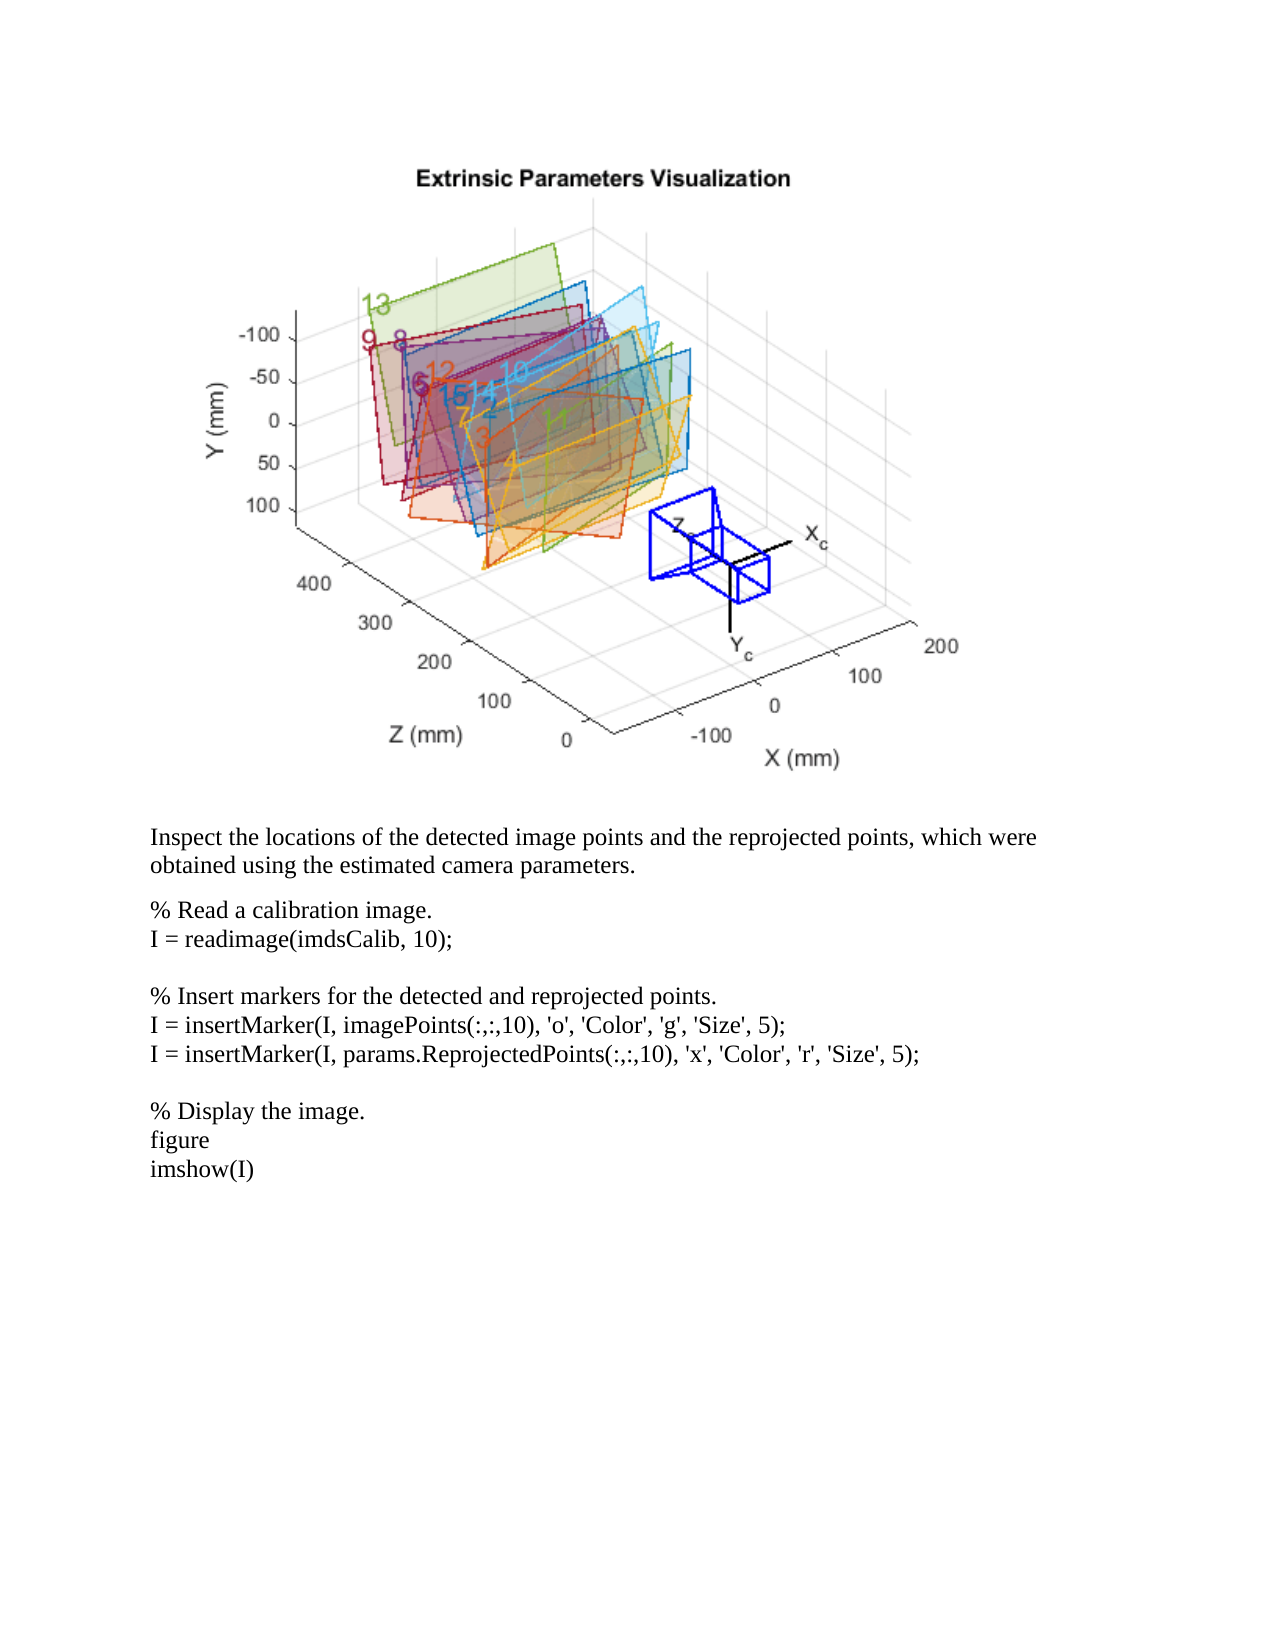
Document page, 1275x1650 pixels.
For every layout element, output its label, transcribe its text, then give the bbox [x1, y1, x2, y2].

text I = insertMarker(I, params.ReprojectedPoints(:,:,10), 'x', 'Color', 'r', 'Size', 5); [150, 1039, 1125, 1067]
text % Display the image. [150, 1096, 1125, 1125]
text Inspect the locations of the detected image points and the reprojected points, which were obtained using the estimated camera parameters. [150, 822, 1125, 879]
text figure [150, 1125, 1125, 1154]
text I = insertMarker(I, imagePoints(:,:,10), 'o', 'Color', 'g', 'Size', 5); [150, 1010, 1125, 1039]
text % Insert markers for the detected and reprojected points. [150, 981, 1125, 1010]
text imshow(I) [150, 1154, 1125, 1182]
text % Read a calibration image. [150, 895, 1125, 924]
picture [150, 150, 1025, 807]
text I = readimage(imdsCalib, 10); [150, 924, 1125, 952]
